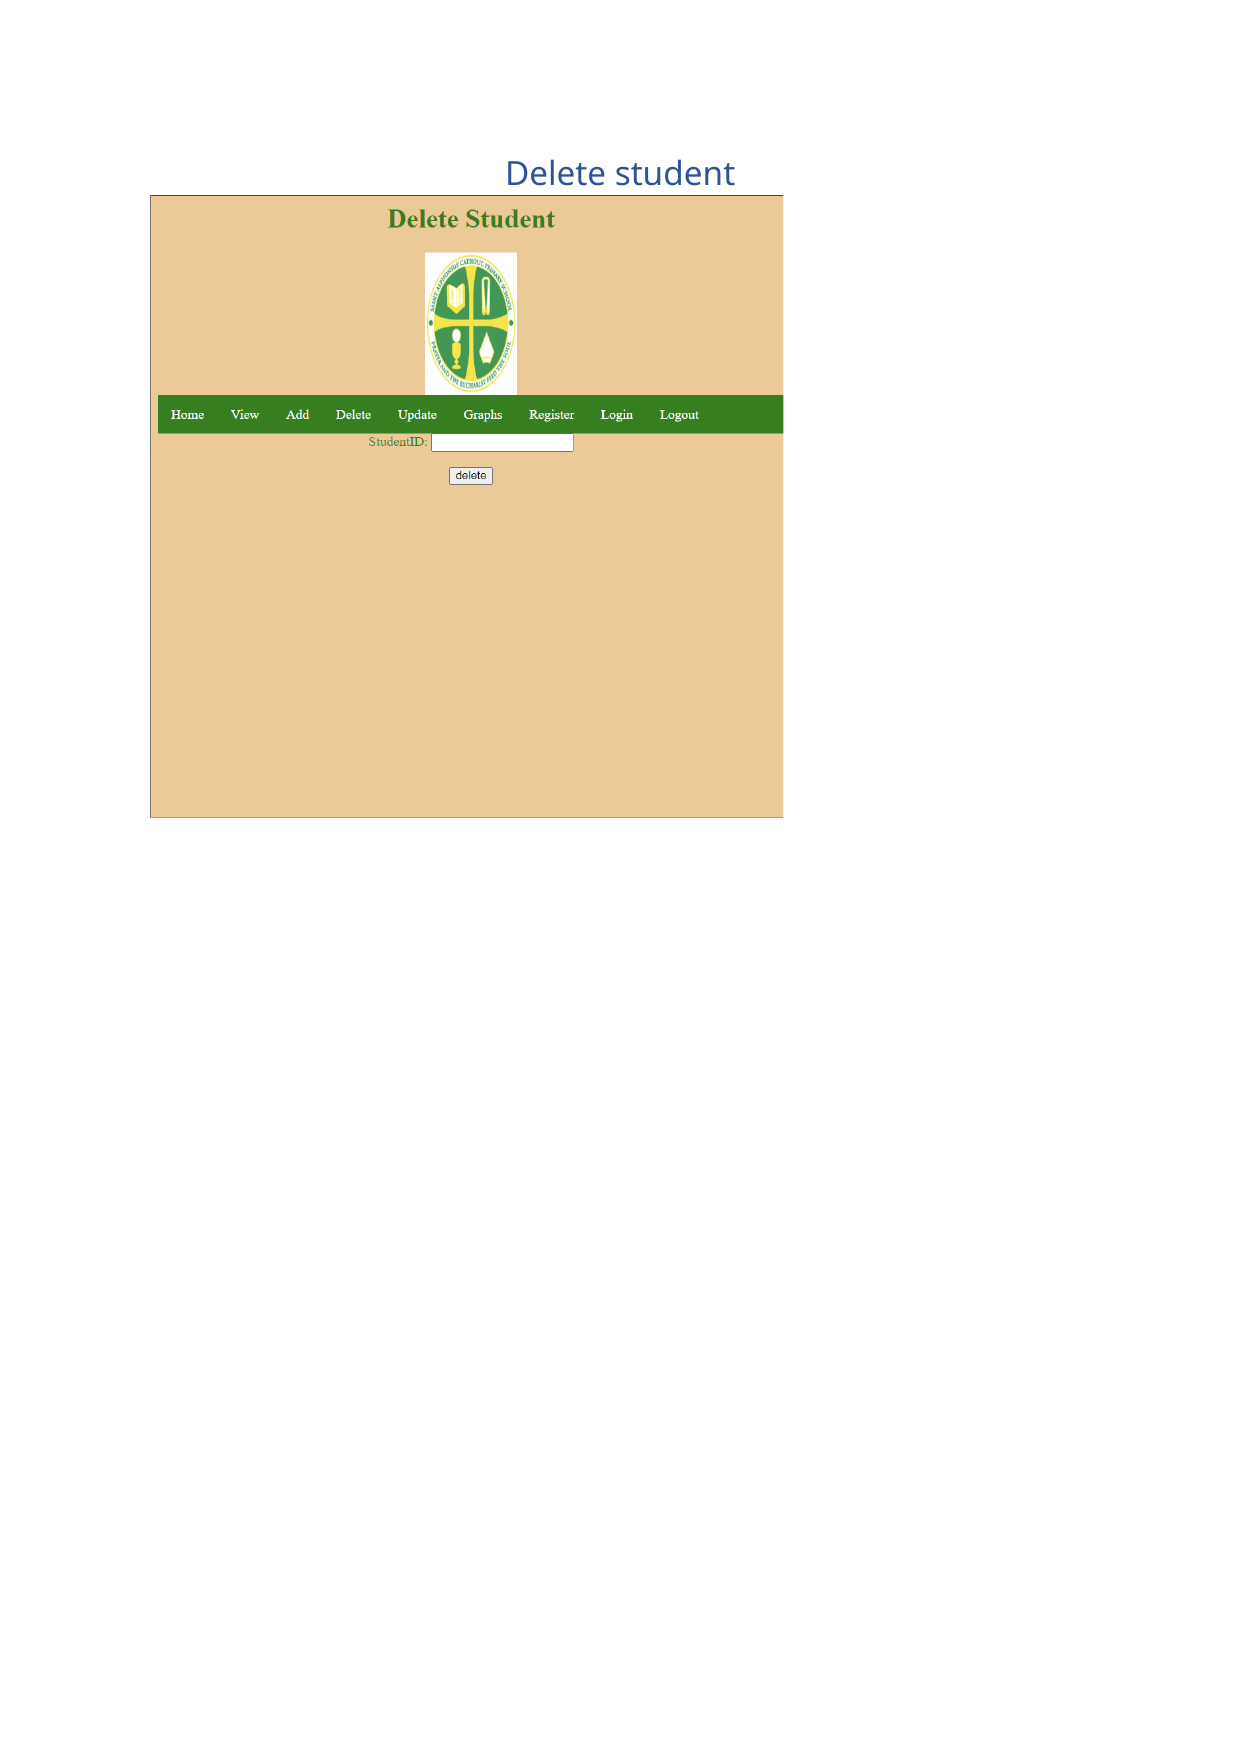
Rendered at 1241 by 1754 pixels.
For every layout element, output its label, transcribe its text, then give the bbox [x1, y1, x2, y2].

picture [150, 195, 784, 818]
subtitle Delete student [150, 150, 1090, 195]
